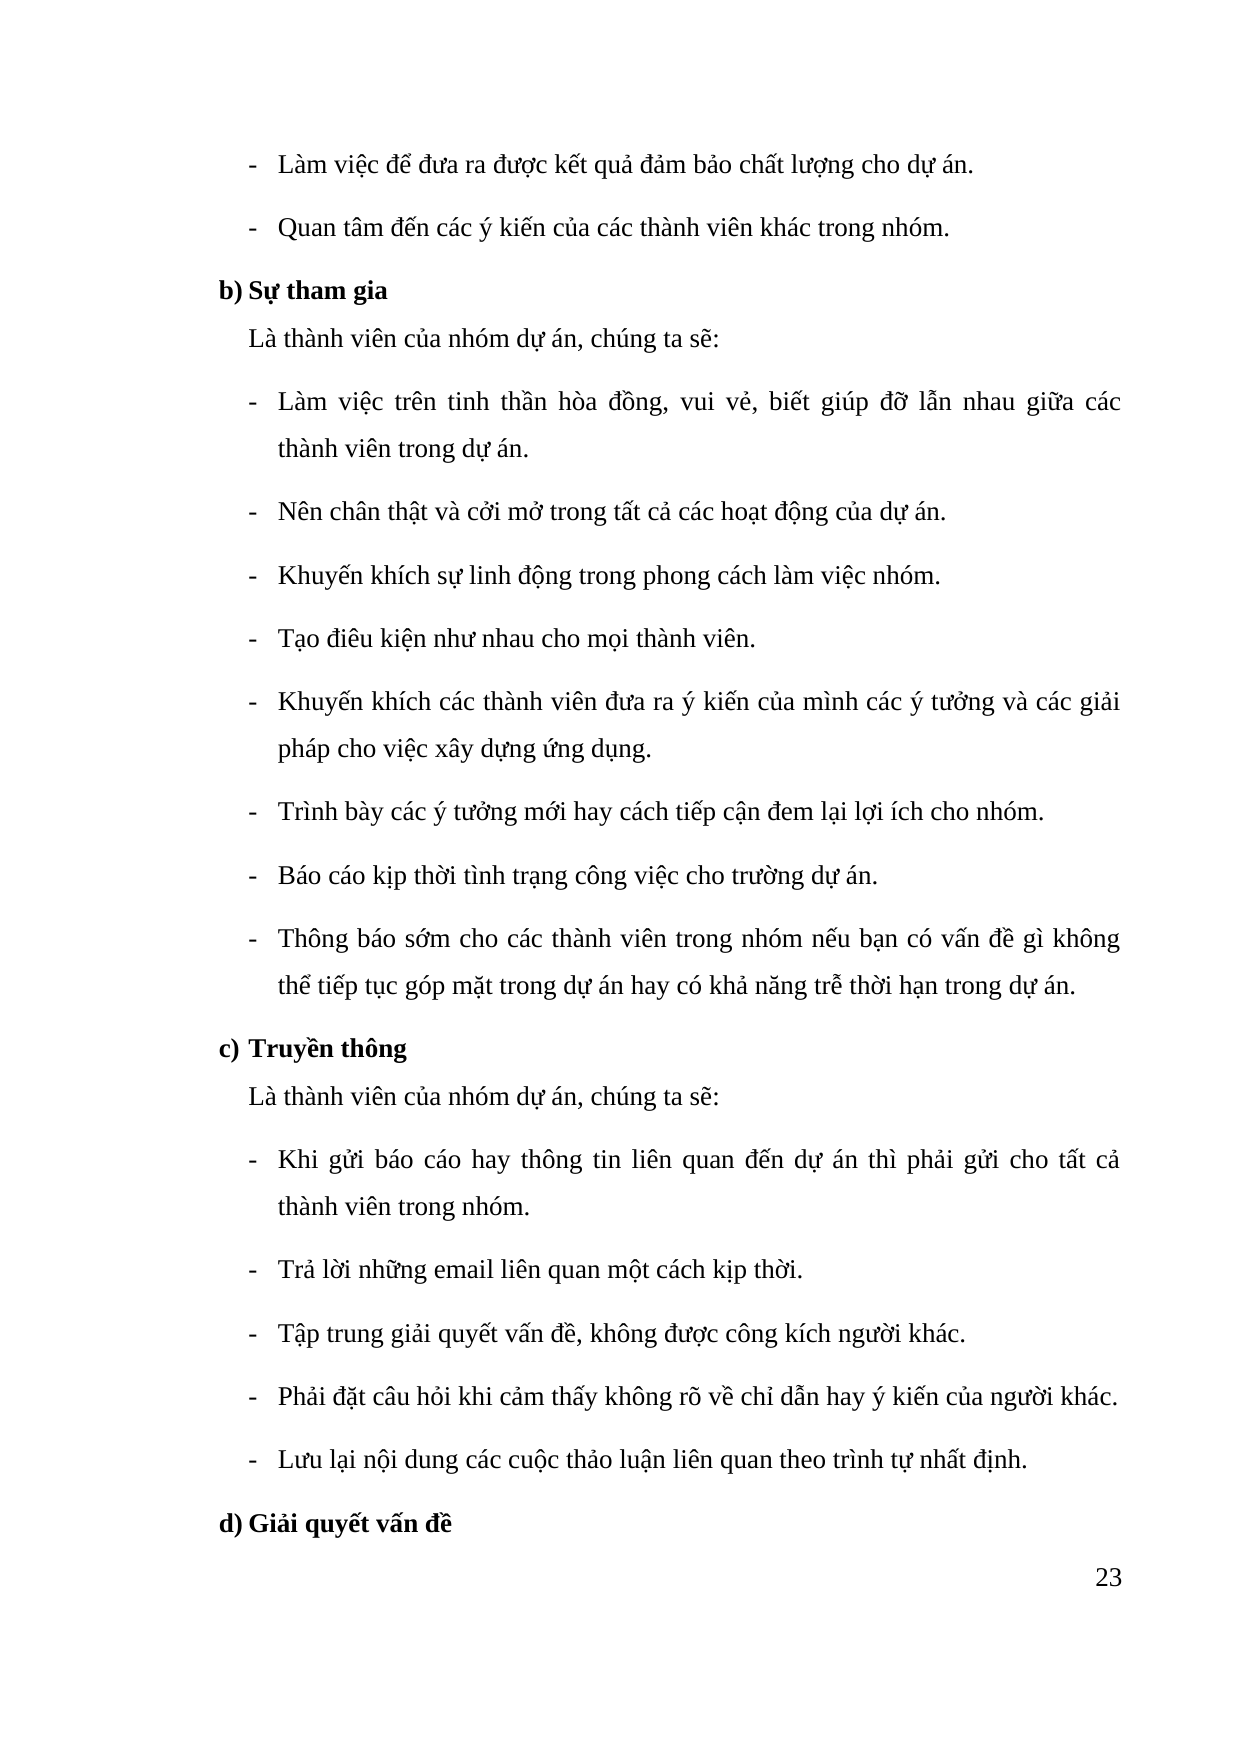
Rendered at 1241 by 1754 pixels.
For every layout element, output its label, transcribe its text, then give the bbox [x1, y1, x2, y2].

list Trả lời những email liên quan một cách kịp thời. [248, 1253, 1122, 1284]
list Tạo điêu kiện như nhau cho mọi thành viên. [248, 622, 1122, 653]
list Truyền thông [218, 1032, 1122, 1063]
list Lưu lại nội dung các cuộc thảo luận liên quan theo trình tự nhất định. [248, 1443, 1122, 1474]
text Là thành viên của nhóm dự án, chúng ta sẽ: [189, 1080, 1122, 1111]
list Giải quyết vấn đề [218, 1507, 1122, 1538]
list Thông báo sớm cho các thành viên trong nhóm nếu bạn có vấn đề gì không thể tiếp tục góp mặt trong dự án hay có khả năng trễ thời hạn trong dự án. [248, 922, 1122, 1000]
list Sự tham gia [218, 274, 1122, 306]
text Là thành viên của nhóm dự án, chúng ta sẽ: [189, 322, 1122, 353]
list Làm việc trên tinh thần hòa đồng, vui vẻ, biết giúp đỡ lẫn nhau giữa các thành viên trong dự án. [248, 386, 1122, 463]
list Quan tâm đến các ý kiến của các thành viên khác trong nhóm. [248, 211, 1122, 242]
list Nên chân thật và cởi mở trong tất cả các hoạt động của dự án. [248, 496, 1122, 527]
list Khuyến khích sự linh động trong phong cách làm việc nhóm. [248, 559, 1122, 590]
list Tập trung giải quyết vấn đề, không được công kích người khác. [248, 1317, 1122, 1348]
list Phải đặt câu hỏi khi cảm thấy không rõ về chỉ dẫn hay ý kiến của người khác. [248, 1380, 1122, 1411]
list Khuyến khích các thành viên đưa ra ý kiến của mình các ý tưởng và các giải pháp cho việc xây dựng ứng dụng. [248, 686, 1122, 763]
list Làm việc để đưa ra được kết quả đảm bảo chất lượng cho dự án. [248, 148, 1122, 179]
list Khi gửi báo cáo hay thông tin liên quan đến dự án thì phải gửi cho tất cả thành viên trong nhóm. [248, 1143, 1122, 1221]
list Trình bày các ý tưởng mới hay cách tiếp cận đem lại lợi ích cho nhóm. [248, 796, 1122, 827]
list Báo cáo kịp thời tình trạng công việc cho trường dự án. [248, 859, 1122, 890]
